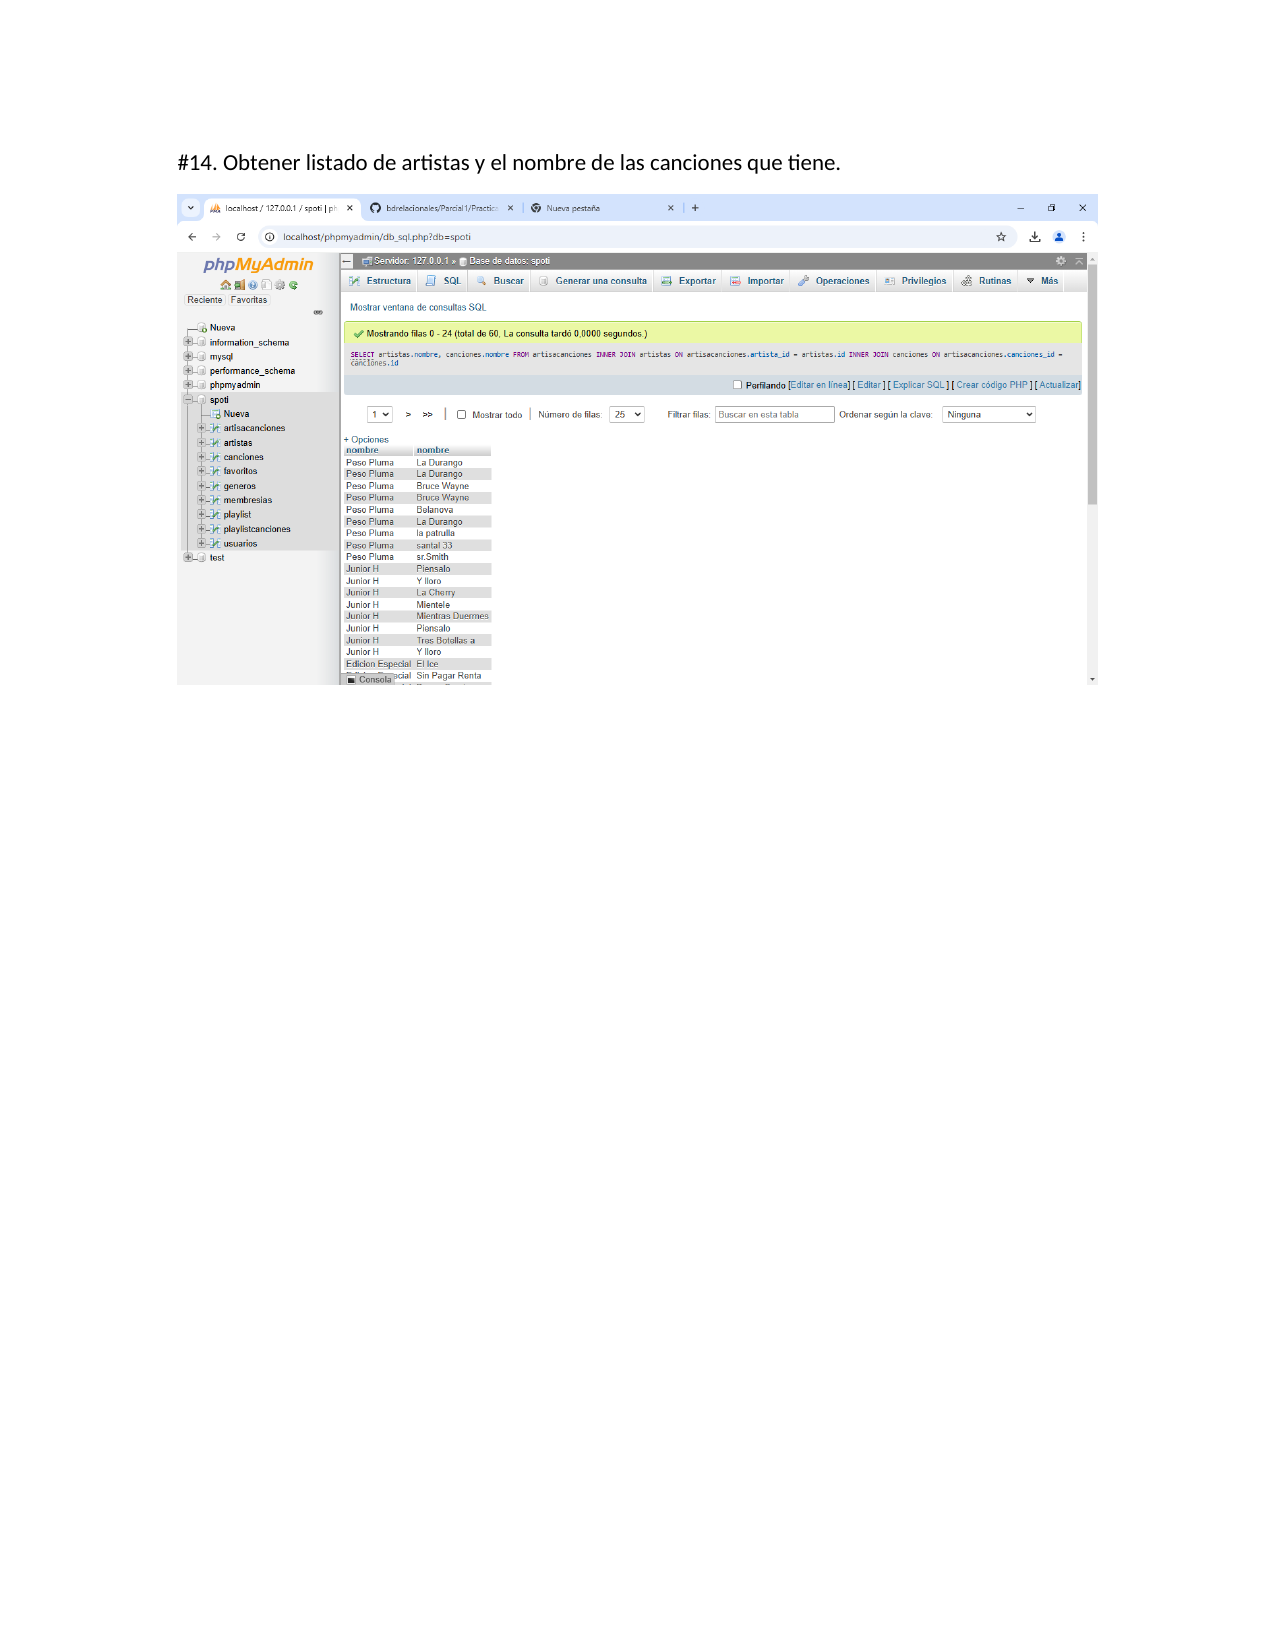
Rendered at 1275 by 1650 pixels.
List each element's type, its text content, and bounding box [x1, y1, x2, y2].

picture [177, 194, 1098, 685]
text #14. Obtener listado de artistas y el nombre de las canciones que tiene. [177, 148, 1098, 176]
